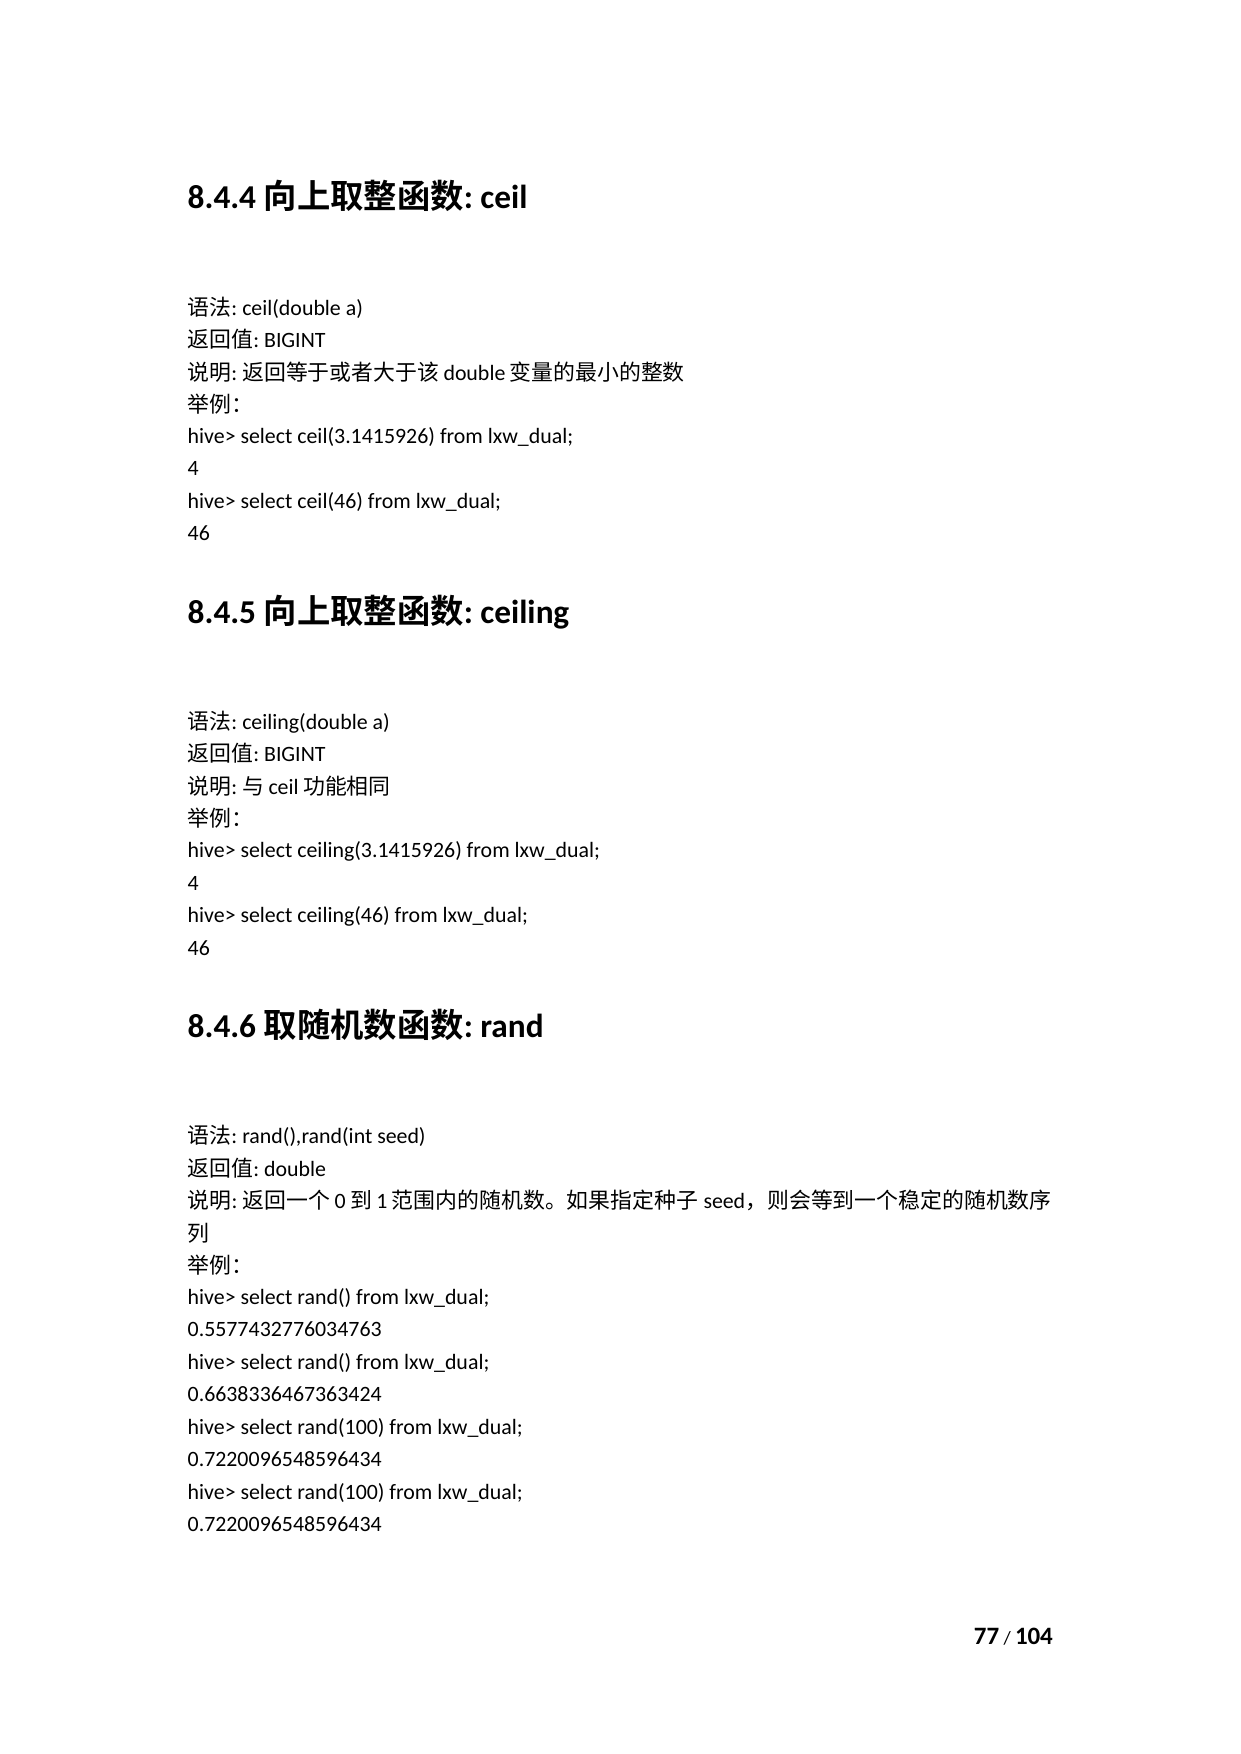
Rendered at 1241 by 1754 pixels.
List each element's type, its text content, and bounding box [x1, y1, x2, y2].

text hive> select ceil(46) from lxw_dual; [187, 484, 1053, 517]
subtitle 向上取整函数: ceil [187, 162, 1053, 227]
text hive> select ceiling(46) from lxw_dual; [187, 898, 1053, 931]
text 说明: 与ceil功能相同 [187, 768, 1053, 801]
text 4 [187, 866, 1053, 898]
text hive> select rand(100) from lxw_dual; [187, 1410, 1053, 1443]
text 语法: ceiling(double a) [187, 703, 1053, 736]
text hive> select rand() from lxw_dual; [187, 1345, 1053, 1378]
text hive> select ceil(3.1415926) from lxw_dual; [187, 419, 1053, 452]
text 返回值: BIGINT [187, 322, 1053, 354]
text 举例： [187, 801, 1053, 833]
text 4 [187, 452, 1053, 484]
subtitle 向上取整函数: ceiling [187, 576, 1053, 641]
text 语法: ceil(double a) [187, 289, 1053, 322]
text 0.7220096548596434 [187, 1508, 1053, 1540]
text 46 [187, 931, 1053, 963]
text hive> select rand() from lxw_dual; [187, 1280, 1053, 1313]
text 46 [187, 517, 1053, 549]
text 0.7220096548596434 [187, 1443, 1053, 1475]
text 语法: rand(),rand(int seed) [187, 1118, 1053, 1150]
text 举例： [187, 387, 1053, 419]
text 返回值: BIGINT [187, 736, 1053, 768]
text 说明: 返回等于或者大于该double变量的最小的整数 [187, 354, 1053, 387]
text 返回值: double [187, 1150, 1053, 1183]
text hive> select rand(100) from lxw_dual; [187, 1475, 1053, 1508]
text hive> select ceiling(3.1415926) from lxw_dual; [187, 833, 1053, 866]
subtitle 取随机数函数: rand [187, 991, 1053, 1056]
text 说明: 返回一个0到1范围内的随机数。如果指定种子seed，则会等到一个稳定的随机数序列 [187, 1183, 1053, 1248]
text 0.6638336467363424 [187, 1378, 1053, 1410]
text 0.5577432776034763 [187, 1313, 1053, 1345]
text 举例： [187, 1248, 1053, 1280]
